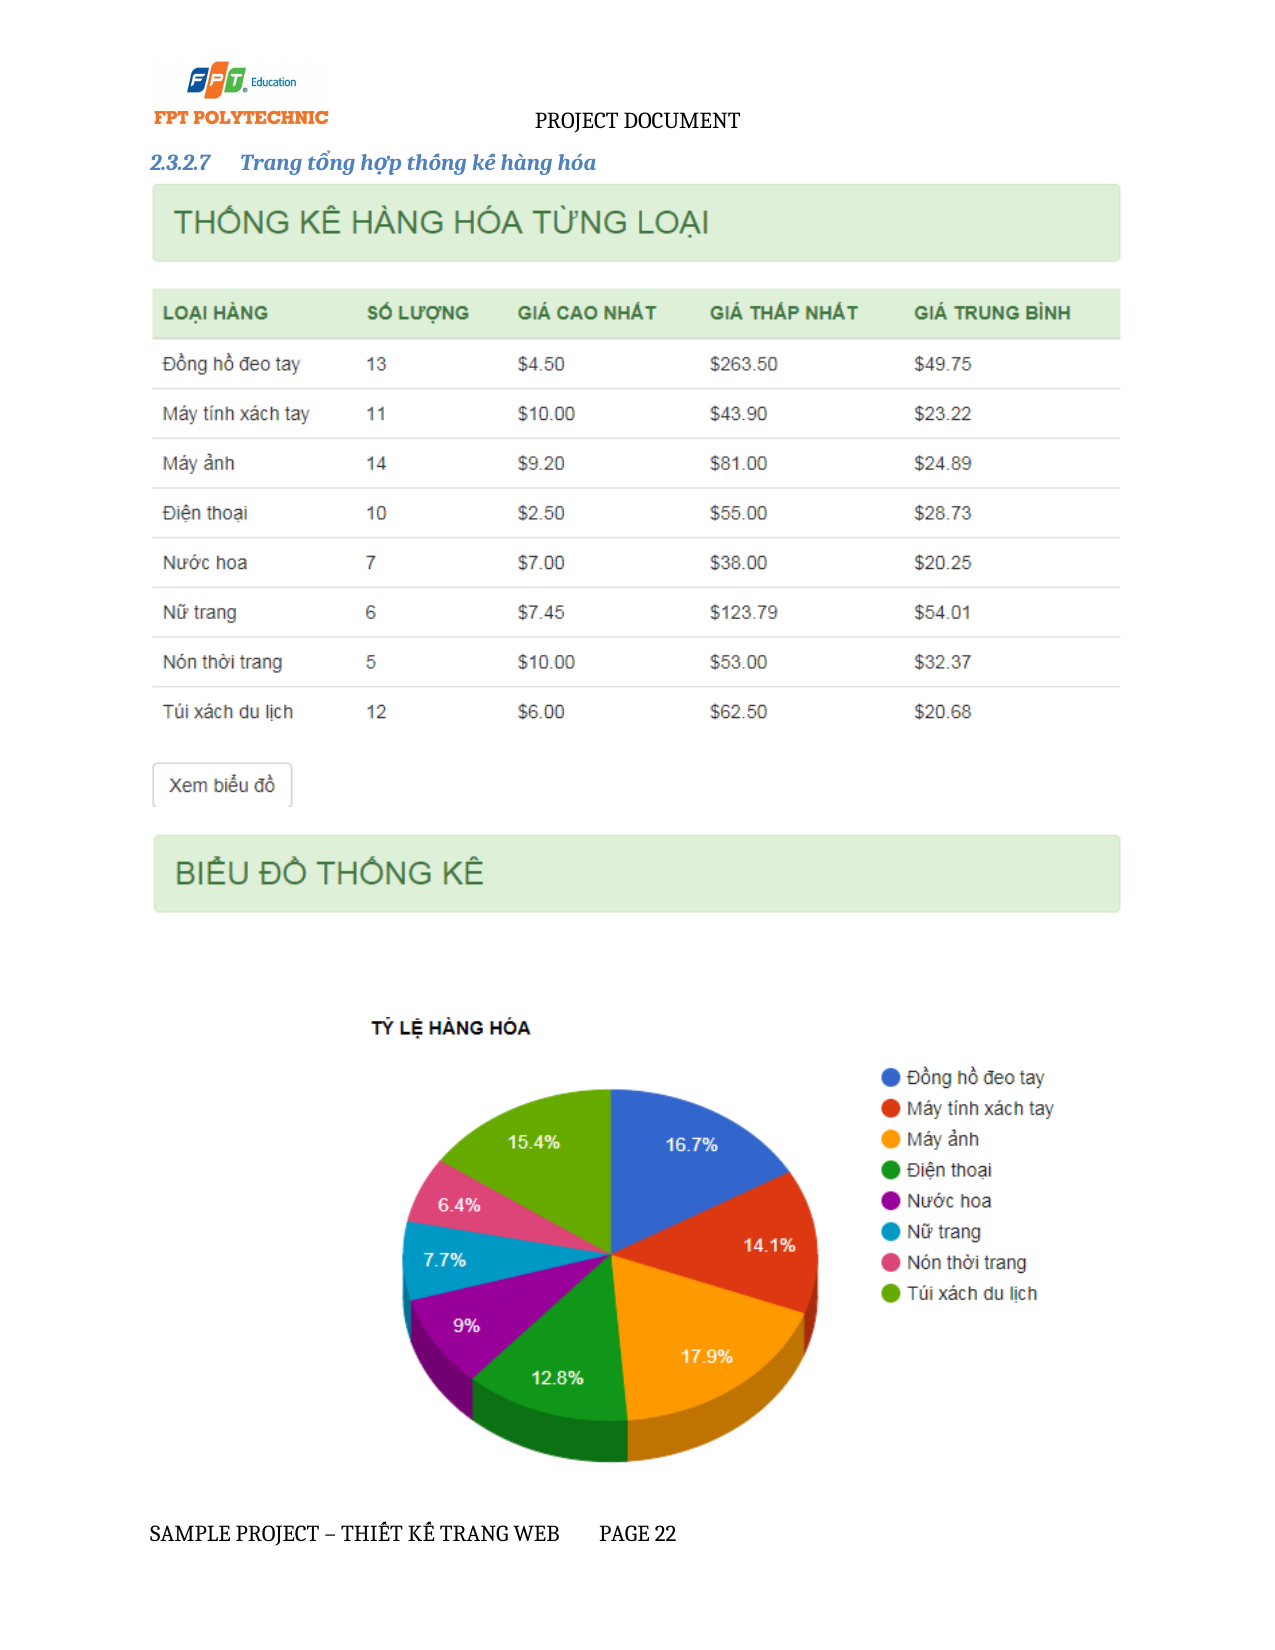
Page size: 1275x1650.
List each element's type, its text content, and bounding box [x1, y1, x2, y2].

picture [150, 831, 1125, 1477]
subtitle Trang tổng hợp thống kế hàng hóa [150, 150, 1125, 176]
picture [150, 59, 331, 129]
picture [150, 180, 1125, 807]
